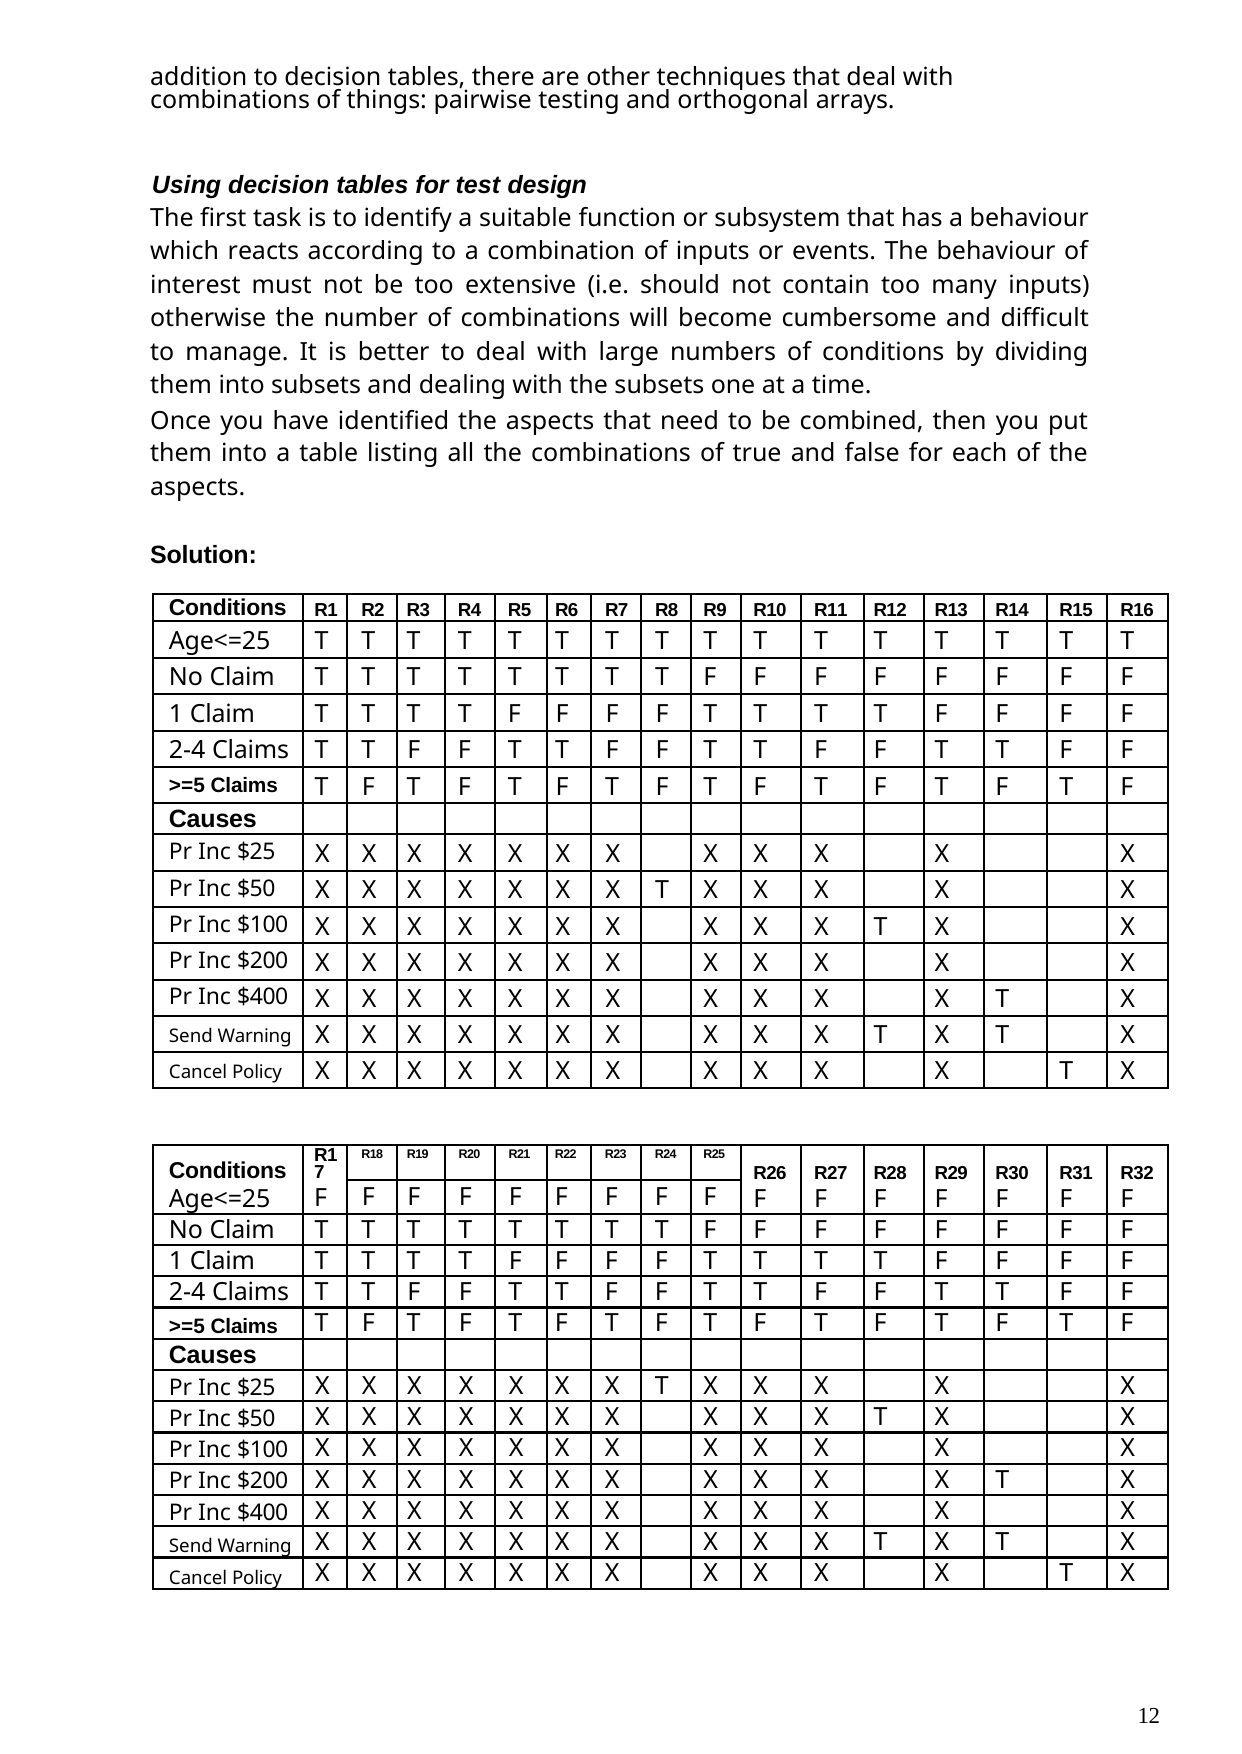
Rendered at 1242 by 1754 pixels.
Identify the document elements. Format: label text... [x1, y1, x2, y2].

table_cell [985, 944, 1046, 978]
table_cell X [742, 835, 800, 870]
table_cell X [592, 1017, 640, 1051]
table_cell F [925, 695, 983, 729]
table_cell X [692, 835, 740, 870]
table_cell [865, 944, 923, 978]
table_cell T [742, 1277, 800, 1306]
table_cell X [446, 1465, 494, 1494]
table_cell [1048, 908, 1106, 942]
table_cell X [925, 1559, 983, 1588]
table_cell [642, 1053, 690, 1087]
table_cell X [802, 908, 863, 942]
table_cell X [692, 1371, 740, 1400]
table_cell T [802, 1309, 863, 1338]
table_header Conditions Age<=25 [154, 1146, 302, 1213]
table_cell X [592, 1496, 640, 1525]
table_cell F [742, 659, 800, 693]
table_cell X [446, 1496, 494, 1525]
table_cell X [496, 1559, 546, 1588]
table_cell [985, 908, 1046, 942]
table_cell [446, 804, 494, 833]
table_cell [642, 1527, 690, 1556]
table_cell T [1048, 1053, 1106, 1087]
table_cell X [592, 1371, 640, 1400]
table_cell 2-4 Claims [154, 1277, 302, 1306]
table_cell Causes [154, 1340, 302, 1369]
table_cell Pr Inc $50 [154, 1402, 302, 1431]
table_cell F [446, 1277, 494, 1306]
table_cell F [642, 695, 690, 729]
table_header R8 [642, 595, 690, 620]
table_cell [925, 804, 983, 833]
table_cell F [348, 1181, 396, 1213]
table_cell [692, 804, 740, 833]
table_cell [1048, 981, 1106, 1014]
table_cell F [548, 1181, 590, 1213]
table_cell X [802, 835, 863, 870]
table_cell X [304, 981, 346, 1014]
table_cell [1048, 1465, 1106, 1494]
table_cell [1048, 1434, 1106, 1463]
table_cell X [548, 1527, 590, 1556]
table_cell F [1108, 732, 1167, 766]
table_cell T [925, 732, 983, 766]
table_cell X [548, 981, 590, 1014]
table_cell X [348, 1496, 396, 1525]
table_cell X [446, 1434, 494, 1463]
table_cell T [642, 1215, 690, 1244]
table_cell T [692, 695, 740, 729]
table_cell F [642, 1277, 690, 1306]
table_cell X [1108, 1496, 1167, 1525]
table_cell [865, 804, 923, 833]
table_cell X [348, 908, 396, 942]
table_cell T [1048, 1559, 1106, 1588]
table_cell [865, 872, 923, 906]
table_cell X [592, 908, 640, 942]
table_cell X [496, 835, 546, 870]
table_cell F [1108, 1246, 1167, 1275]
table_header R11 [802, 595, 863, 620]
table_cell X [446, 835, 494, 870]
table_cell F [642, 1246, 690, 1275]
table_cell F [925, 1246, 983, 1275]
table_cell X [446, 872, 494, 906]
table_cell T [1048, 622, 1106, 657]
table_header R24 [642, 1146, 690, 1179]
table_header R25 [692, 1146, 740, 1179]
table_cell [348, 1340, 396, 1369]
table_cell X [925, 835, 983, 870]
table_cell X [925, 1053, 983, 1087]
table_cell X [548, 1053, 590, 1087]
table_cell X [1108, 1017, 1167, 1051]
table_cell [1048, 872, 1106, 906]
table_cell F [398, 732, 444, 766]
table_cell F [985, 1309, 1046, 1338]
table_cell X [398, 981, 444, 1014]
table_cell T [304, 1215, 346, 1244]
table_cell [398, 1340, 444, 1369]
table_cell F [592, 1181, 640, 1213]
table_cell X [304, 835, 346, 870]
table_cell X [692, 1434, 740, 1463]
table_cell [865, 1559, 923, 1588]
table_cell X [496, 1053, 546, 1087]
table_header R1 [304, 595, 346, 620]
table_header R20 [446, 1146, 494, 1179]
table_cell X [496, 1017, 546, 1051]
table_header R26 F [742, 1146, 800, 1213]
table_cell [802, 1340, 863, 1369]
table_cell X [802, 1559, 863, 1588]
table_cell F [642, 1181, 690, 1213]
table_cell T [692, 1309, 740, 1338]
table_cell [1048, 1017, 1106, 1051]
table_cell X [925, 944, 983, 978]
table_cell T [304, 695, 346, 729]
table_cell X [398, 908, 444, 942]
table_cell [985, 835, 1046, 870]
table_cell X [348, 1527, 396, 1556]
table_cell F [592, 732, 640, 766]
table_cell T [348, 1246, 396, 1275]
table_cell T [446, 622, 494, 657]
table_cell X [802, 1434, 863, 1463]
table_cell T [1108, 622, 1167, 657]
table_cell X [496, 944, 546, 978]
table_cell [1108, 804, 1167, 833]
table_cell T [985, 981, 1046, 1014]
table_cell X [802, 1371, 863, 1400]
table_cell [985, 1371, 1046, 1400]
table_cell X [304, 1017, 346, 1051]
table_cell X [742, 981, 800, 1014]
table_cell X [1108, 1053, 1167, 1087]
table_cell X [304, 1496, 346, 1525]
table_cell T [398, 1309, 444, 1338]
table_cell [642, 835, 690, 870]
table_cell Cancel Policy [154, 1053, 302, 1087]
table_cell [742, 804, 800, 833]
table_cell X [1108, 1527, 1167, 1556]
table_cell T [642, 1371, 690, 1400]
table_cell [692, 1340, 740, 1369]
table_cell X [692, 908, 740, 942]
table_cell T [304, 659, 346, 693]
table_cell T [496, 622, 546, 657]
table_cell X [398, 1053, 444, 1087]
table_header R27 F [802, 1146, 863, 1213]
table_cell X [446, 981, 494, 1014]
table_cell [496, 804, 546, 833]
table_cell Pr Inc $200 [154, 1465, 302, 1494]
table_header R10 [742, 595, 800, 620]
table_cell X [304, 872, 346, 906]
table_cell [865, 835, 923, 870]
table_cell [348, 804, 396, 833]
table_header R16 [1108, 595, 1167, 620]
table_cell T [985, 622, 1046, 657]
table_cell X [742, 908, 800, 942]
table_cell X [592, 1434, 640, 1463]
table_cell X [446, 1017, 494, 1051]
table_cell F [925, 659, 983, 693]
table_cell [642, 1465, 690, 1494]
table_cell F [548, 695, 590, 729]
table_cell [1048, 1527, 1106, 1556]
table_cell F [592, 695, 640, 729]
table_cell X [1108, 908, 1167, 942]
table_cell X [742, 944, 800, 978]
table_cell X [692, 1559, 740, 1588]
table_cell F [398, 1277, 444, 1306]
table_cell X [925, 1371, 983, 1400]
table_cell X [692, 1402, 740, 1431]
table_cell [592, 804, 640, 833]
table_cell F [1108, 1277, 1167, 1306]
table_cell F [692, 659, 740, 693]
table_cell T [865, 1402, 923, 1431]
table_cell X [1108, 872, 1167, 906]
table_header R9 [692, 595, 740, 620]
table_cell X [348, 872, 396, 906]
table_cell X [925, 1527, 983, 1556]
table_cell F [865, 768, 923, 802]
table_cell X [802, 1402, 863, 1431]
table_cell F [1108, 659, 1167, 693]
table_cell X [692, 1465, 740, 1494]
table_cell Pr Inc $400 [154, 981, 302, 1014]
table_cell X [742, 1559, 800, 1588]
table_cell T [496, 1215, 546, 1244]
table_cell [642, 981, 690, 1014]
table_cell [985, 1402, 1046, 1431]
table_cell X [496, 872, 546, 906]
table_cell T [398, 1246, 444, 1275]
table_cell X [548, 835, 590, 870]
table_cell [865, 1496, 923, 1525]
table_cell X [548, 1559, 590, 1588]
table_cell T [548, 732, 590, 766]
table_cell T [592, 1309, 640, 1338]
table_cell Cancel Policy [154, 1559, 302, 1588]
table_cell T [692, 768, 740, 802]
table_cell X [1108, 1434, 1167, 1463]
table_cell X [548, 872, 590, 906]
table_cell X [348, 1017, 396, 1051]
table_cell X [802, 1496, 863, 1525]
table_cell Pr Inc $100 [154, 908, 302, 942]
table_cell X [592, 1402, 640, 1431]
table_cell X [1108, 1465, 1167, 1494]
table_cell T [742, 622, 800, 657]
table_cell F [1048, 732, 1106, 766]
table_cell [865, 1371, 923, 1400]
table_cell [1048, 835, 1106, 870]
table_cell F [692, 1181, 740, 1213]
table_cell X [304, 1527, 346, 1556]
table_cell T [548, 622, 590, 657]
table_cell X [592, 1527, 640, 1556]
table_cell X [304, 1402, 346, 1431]
table_cell X [446, 944, 494, 978]
table_cell X [446, 1053, 494, 1087]
table_header R32 F [1108, 1146, 1167, 1213]
table_cell X [398, 944, 444, 978]
table_cell X [496, 981, 546, 1014]
table_cell [548, 804, 590, 833]
table_cell X [742, 1017, 800, 1051]
table_cell X [398, 835, 444, 870]
table_cell T [802, 695, 863, 729]
table_cell T [304, 768, 346, 802]
table_cell X [925, 1434, 983, 1463]
table_cell X [304, 1053, 346, 1087]
table_cell F [348, 1309, 396, 1338]
table_cell X [496, 1465, 546, 1494]
table_cell F [802, 1277, 863, 1306]
table_header R18 [348, 1146, 396, 1179]
table_cell T [692, 732, 740, 766]
table_cell [642, 1434, 690, 1463]
table_cell X [348, 944, 396, 978]
table_cell [642, 1559, 690, 1588]
table_cell T [802, 622, 863, 657]
table_cell X [1108, 1371, 1167, 1400]
table_cell F [865, 1215, 923, 1244]
table_cell X [398, 1465, 444, 1494]
table_cell X [304, 1559, 346, 1588]
table_cell [1048, 1371, 1106, 1400]
table_cell X [742, 1434, 800, 1463]
table_cell X [398, 1017, 444, 1051]
table_cell T [398, 695, 444, 729]
table_cell T [592, 768, 640, 802]
table_cell T [348, 732, 396, 766]
table_cell >=5 Claims [154, 1309, 302, 1338]
table_cell X [692, 1496, 740, 1525]
table_cell [985, 1053, 1046, 1087]
table_cell Pr Inc $200 [154, 944, 302, 978]
table_cell F [985, 695, 1046, 729]
table_cell X [742, 1402, 800, 1431]
table_cell X [802, 1527, 863, 1556]
table_cell [1048, 1402, 1106, 1431]
table_cell X [548, 908, 590, 942]
table_cell Pr Inc $25 [154, 835, 302, 870]
table_cell F [1108, 768, 1167, 802]
table_cell F [592, 1277, 640, 1306]
table_cell X [1108, 981, 1167, 1014]
table_cell 2-4 Claims [154, 732, 302, 766]
table_cell [642, 944, 690, 978]
table_cell T [865, 1527, 923, 1556]
table_cell F [985, 1215, 1046, 1244]
table_cell T [592, 622, 640, 657]
table_cell X [398, 1434, 444, 1463]
table_header R14 [985, 595, 1046, 620]
table_cell [496, 1340, 546, 1369]
table_cell X [1108, 944, 1167, 978]
table_cell X [348, 1559, 396, 1588]
table_cell T [446, 695, 494, 729]
table_cell T [446, 1246, 494, 1275]
table_cell X [548, 1402, 590, 1431]
table_cell T [304, 1246, 346, 1275]
table_cell X [304, 1465, 346, 1494]
table_cell Pr Inc $100 [154, 1434, 302, 1463]
text Once you have identified the aspects that need to be combined, then you put them into a table listing all the combinations of true and false for each of the aspects. [150, 402, 1090, 503]
table_cell T [925, 622, 983, 657]
table_cell T [802, 1246, 863, 1275]
table_cell T [592, 1215, 640, 1244]
table_cell X [692, 872, 740, 906]
table_header R29 F [925, 1146, 983, 1213]
table_cell [592, 1340, 640, 1369]
table_cell X [742, 1527, 800, 1556]
table_header R30 F [985, 1146, 1046, 1213]
table_cell X [692, 944, 740, 978]
table_cell [1048, 1340, 1106, 1369]
table_header R2 [348, 595, 396, 620]
table_cell T [985, 1465, 1046, 1494]
table_cell [985, 804, 1046, 833]
table_cell X [496, 1434, 546, 1463]
table_cell F [446, 732, 494, 766]
table_cell F [865, 659, 923, 693]
table_cell T [496, 768, 546, 802]
subtitle Using decision tables for test design [152, 170, 1192, 199]
table_cell [925, 1340, 983, 1369]
table_cell X [1108, 1559, 1167, 1588]
table_cell F [548, 1246, 590, 1275]
table_cell T [642, 622, 690, 657]
table_cell Causes [154, 804, 302, 833]
table_cell T [398, 768, 444, 802]
table_cell [865, 1340, 923, 1369]
table_cell X [592, 1559, 640, 1588]
table_header R12 [865, 595, 923, 620]
table_cell [865, 981, 923, 1014]
table_cell T [348, 622, 396, 657]
table_cell X [548, 1465, 590, 1494]
table_cell F [1048, 1246, 1106, 1275]
table_cell T [692, 1246, 740, 1275]
table_header R13 [925, 595, 983, 620]
table_cell T [925, 1309, 983, 1338]
table_cell T [865, 908, 923, 942]
table_cell F [985, 1246, 1046, 1275]
table_cell [642, 1402, 690, 1431]
table_cell X [925, 1017, 983, 1051]
table_cell F [446, 768, 494, 802]
table_cell T [548, 659, 590, 693]
table_cell Send Warning [154, 1017, 302, 1051]
table_cell X [925, 908, 983, 942]
table_header R19 [398, 1146, 444, 1179]
table_cell X [348, 1053, 396, 1087]
table_cell X [592, 872, 640, 906]
table_cell X [692, 1053, 740, 1087]
table_cell X [446, 1559, 494, 1588]
table_cell F [802, 1215, 863, 1244]
table_header R28 F [865, 1146, 923, 1213]
table_cell No Claim [154, 1215, 302, 1244]
table_header Conditions [154, 595, 302, 620]
table_cell F [348, 768, 396, 802]
table_cell F [1108, 695, 1167, 729]
table_cell X [592, 981, 640, 1014]
table_cell X [348, 1402, 396, 1431]
table_cell X [548, 1434, 590, 1463]
table_cell X [692, 981, 740, 1014]
table_cell [642, 908, 690, 942]
table_cell Age<=25 [154, 622, 302, 657]
table_cell X [548, 1371, 590, 1400]
table_cell T [692, 622, 740, 657]
table_cell [1108, 1340, 1167, 1369]
table_cell X [496, 1402, 546, 1431]
table_cell F [642, 1309, 690, 1338]
table_cell X [496, 908, 546, 942]
table_cell F [548, 768, 590, 802]
table_cell F [1048, 1215, 1106, 1244]
table_header R5 [496, 595, 546, 620]
table_cell T [304, 1277, 346, 1306]
table_cell F [742, 768, 800, 802]
table_cell F [802, 732, 863, 766]
table_cell No Claim [154, 659, 302, 693]
table_cell X [692, 1017, 740, 1051]
table_cell F [742, 1215, 800, 1244]
table_cell X [802, 872, 863, 906]
table_cell T [446, 659, 494, 693]
text The first task is to identify a suitable function or subsystem that has a behaviour which reacts according to a combination of inputs or events. The behaviour of interest must not be too extensive (i.e. should not contain too many inputs) otherwise the number of combinations will become cumbersome and difficult to manage. It is better to deal with large numbers of conditions by dividing them into subsets and dealing with the subsets one at a time. [150, 200, 1090, 401]
table_cell T [548, 1215, 590, 1244]
table_cell [304, 1340, 346, 1369]
table_cell X [398, 1371, 444, 1400]
table_cell F [865, 1309, 923, 1338]
table_cell T [985, 1017, 1046, 1051]
table_cell F [496, 1246, 546, 1275]
table_cell T [348, 695, 396, 729]
table_cell T [304, 622, 346, 657]
table_cell T [985, 1527, 1046, 1556]
table_cell T [742, 695, 800, 729]
table_cell F [446, 1181, 494, 1213]
table_header R15 [1048, 595, 1106, 620]
table_cell X [304, 1371, 346, 1400]
table_cell X [925, 1496, 983, 1525]
table_cell F [802, 659, 863, 693]
table_cell [742, 1340, 800, 1369]
table_cell F [742, 1309, 800, 1338]
table_cell T [398, 1215, 444, 1244]
table_cell F [446, 1309, 494, 1338]
table_cell T [398, 622, 444, 657]
table_cell F [865, 1277, 923, 1306]
table_cell 1 Claim [154, 1246, 302, 1275]
table_cell Pr Inc $50 [154, 872, 302, 906]
table_cell X [446, 1371, 494, 1400]
table_cell [642, 1340, 690, 1369]
table_cell T [1048, 768, 1106, 802]
table_cell F [398, 1181, 444, 1213]
table_cell T [642, 659, 690, 693]
table_cell [802, 804, 863, 833]
table_cell F [1108, 1309, 1167, 1338]
text combinations of things: pairwise testing and orthogonal arrays. [150, 85, 1192, 114]
table_cell Pr Inc $400 [154, 1496, 302, 1525]
table_cell F [642, 732, 690, 766]
table_cell X [592, 1465, 640, 1494]
table_cell [985, 1559, 1046, 1588]
table_cell X [802, 1017, 863, 1051]
table_cell T [742, 732, 800, 766]
table_header R4 [446, 595, 494, 620]
table_cell X [802, 1465, 863, 1494]
table_header R21 [496, 1146, 546, 1179]
table_cell T [985, 732, 1046, 766]
table_cell T [985, 1277, 1046, 1306]
table_cell F [1048, 695, 1106, 729]
table_cell X [802, 981, 863, 1014]
table_cell [642, 804, 690, 833]
table_cell [398, 804, 444, 833]
table_cell X [348, 1434, 396, 1463]
table_cell >=5 Claims [154, 768, 302, 802]
table_cell T [925, 1277, 983, 1306]
table_cell [985, 1496, 1046, 1525]
text Solution: [150, 540, 1192, 569]
table_cell [1048, 944, 1106, 978]
table_cell T [304, 1309, 346, 1338]
table_cell T [865, 1017, 923, 1051]
table_cell 1 Claim [154, 695, 302, 729]
table_cell [642, 1017, 690, 1051]
table_cell X [304, 1434, 346, 1463]
table_cell X [925, 1465, 983, 1494]
table_cell [985, 1434, 1046, 1463]
table_cell [865, 1434, 923, 1463]
table_cell X [496, 1371, 546, 1400]
table_cell T [496, 1277, 546, 1306]
table_cell T [548, 1277, 590, 1306]
table_cell X [446, 1402, 494, 1431]
table_cell X [304, 908, 346, 942]
table_cell T [496, 1309, 546, 1338]
table_cell X [348, 835, 396, 870]
table_cell T [865, 1246, 923, 1275]
table_cell X [348, 981, 396, 1014]
table_cell X [398, 1496, 444, 1525]
table_cell F [592, 1246, 640, 1275]
table_cell F [496, 695, 546, 729]
table_cell F [985, 659, 1046, 693]
table_cell X [925, 1402, 983, 1431]
table_cell X [398, 872, 444, 906]
table_header R31 F [1048, 1146, 1106, 1213]
table_cell T [742, 1246, 800, 1275]
table_cell F [548, 1309, 590, 1338]
table_cell X [398, 1559, 444, 1588]
table_cell X [742, 1496, 800, 1525]
table_cell T [592, 659, 640, 693]
table_cell X [548, 944, 590, 978]
table_cell X [348, 1371, 396, 1400]
table_header R6 [548, 595, 590, 620]
table_cell [985, 1340, 1046, 1369]
table_cell F [1108, 1215, 1167, 1244]
table_cell X [398, 1402, 444, 1431]
table_cell F [692, 1215, 740, 1244]
table_cell X [592, 1053, 640, 1087]
table_cell [548, 1340, 590, 1369]
table_header R1 7 F [304, 1146, 346, 1213]
table_cell [1048, 804, 1106, 833]
table_cell F [1048, 659, 1106, 693]
table_cell [642, 1496, 690, 1525]
table_cell X [1108, 1402, 1167, 1431]
table_cell X [1108, 835, 1167, 870]
table_cell T [348, 1277, 396, 1306]
table_cell [985, 872, 1046, 906]
table_cell F [985, 768, 1046, 802]
table_cell F [925, 1215, 983, 1244]
table_cell X [496, 1496, 546, 1525]
table_cell T [398, 659, 444, 693]
table_cell T [925, 768, 983, 802]
table_header R3 [398, 595, 444, 620]
table_cell X [592, 944, 640, 978]
table_cell F [865, 732, 923, 766]
table_cell X [304, 944, 346, 978]
table_cell [865, 1053, 923, 1087]
table_cell T [865, 622, 923, 657]
table_cell Pr Inc $25 [154, 1371, 302, 1400]
table_cell X [548, 1017, 590, 1051]
table_header R22 [548, 1146, 590, 1179]
table_cell X [548, 1496, 590, 1525]
table_cell T [865, 695, 923, 729]
table_cell T [496, 659, 546, 693]
table_cell X [802, 1053, 863, 1087]
table_cell X [592, 835, 640, 870]
table_cell X [925, 872, 983, 906]
table_cell X [742, 1465, 800, 1494]
table_cell [865, 1465, 923, 1494]
table_cell X [742, 1053, 800, 1087]
table_cell X [446, 1527, 494, 1556]
table_cell F [496, 1181, 546, 1213]
table_cell X [742, 872, 800, 906]
table_cell F [642, 768, 690, 802]
table_cell X [446, 908, 494, 942]
table_cell T [802, 768, 863, 802]
table_cell T [496, 732, 546, 766]
table_cell X [692, 1527, 740, 1556]
table_cell [304, 804, 346, 833]
table_cell T [1048, 1309, 1106, 1338]
table_cell T [348, 659, 396, 693]
table_cell T [348, 1215, 396, 1244]
table_cell X [802, 944, 863, 978]
table_cell X [496, 1527, 546, 1556]
table_cell Send Warning [154, 1527, 302, 1556]
table_cell T [692, 1277, 740, 1306]
table_cell F [1048, 1277, 1106, 1306]
table_cell T [446, 1215, 494, 1244]
table_cell X [925, 981, 983, 1014]
table_cell X [348, 1465, 396, 1494]
table_cell T [304, 732, 346, 766]
table_cell T [642, 872, 690, 906]
table_cell X [398, 1527, 444, 1556]
table_cell [446, 1340, 494, 1369]
table_cell X [742, 1371, 800, 1400]
table_cell [1048, 1496, 1106, 1525]
table_header R23 [592, 1146, 640, 1179]
table_header R7 [592, 595, 640, 620]
